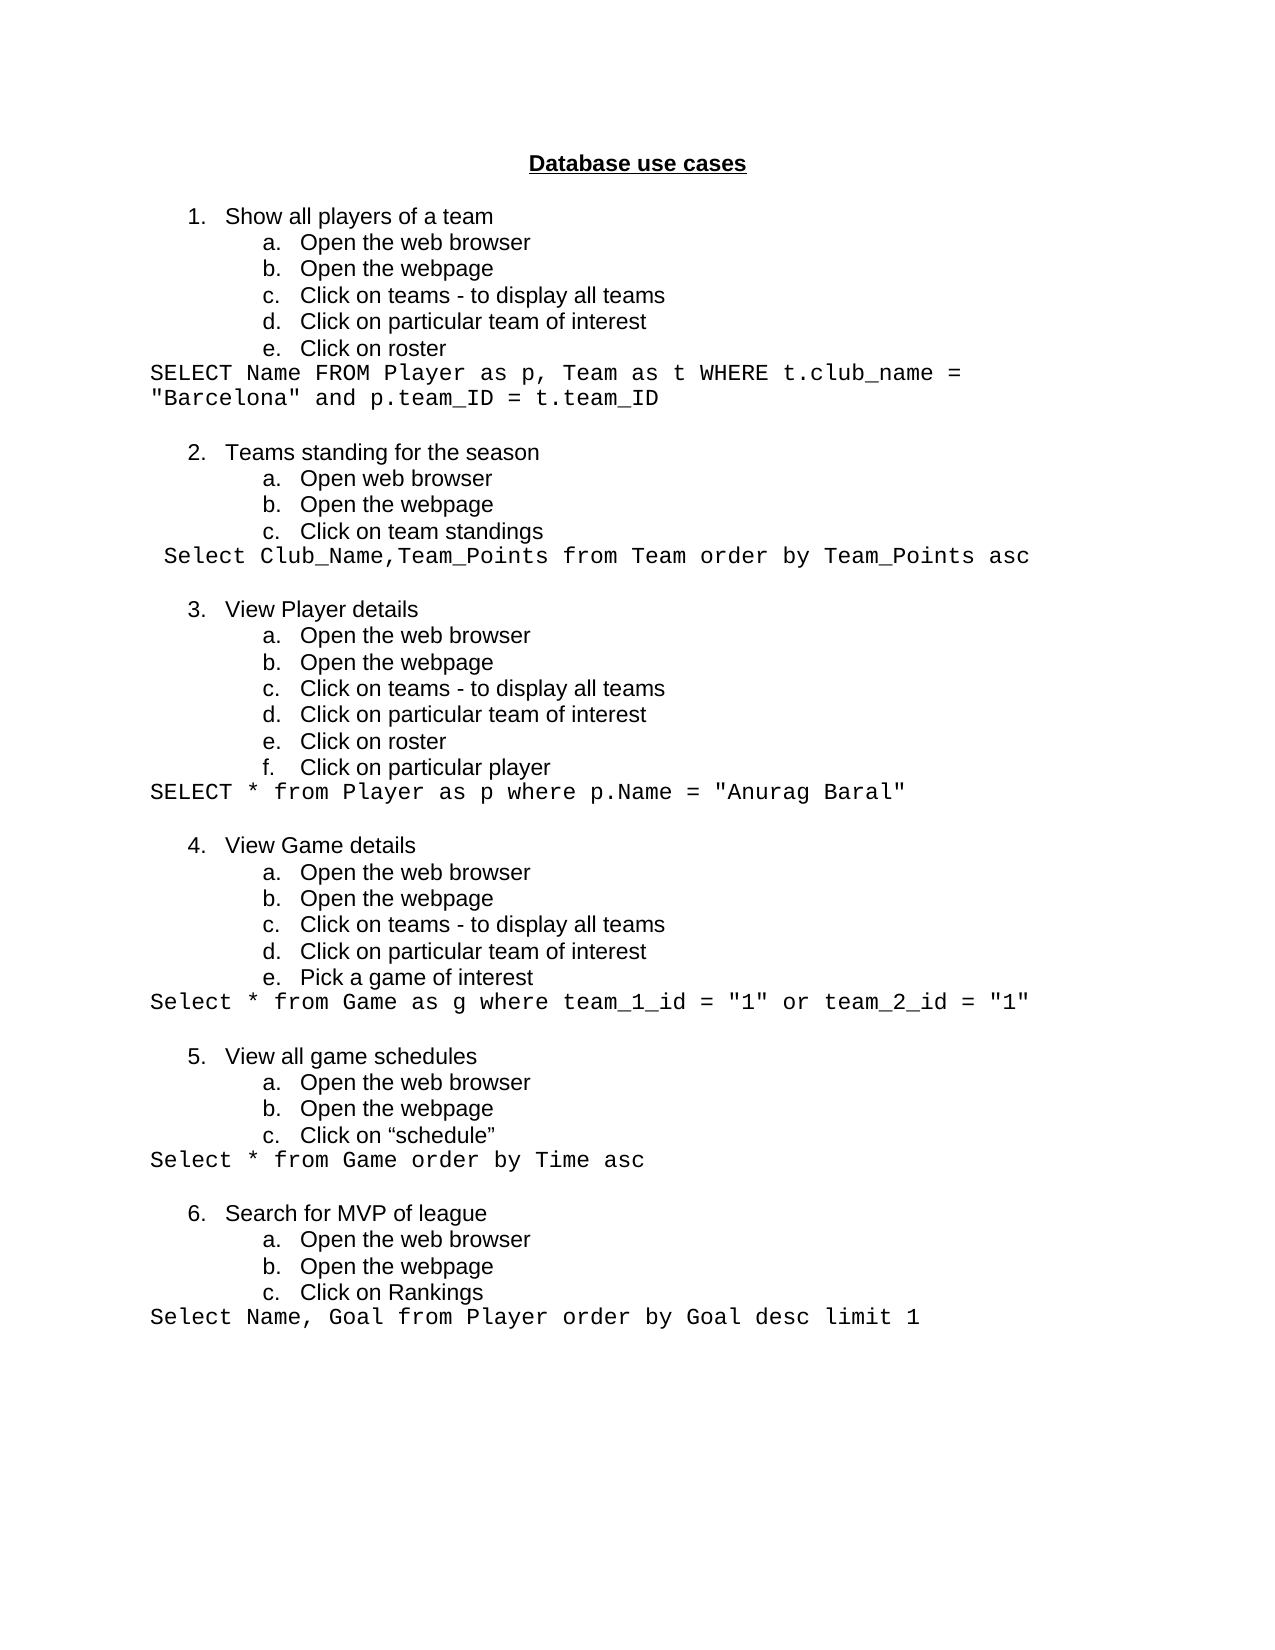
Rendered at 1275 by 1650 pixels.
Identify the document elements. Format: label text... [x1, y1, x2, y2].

list Open web browser [262, 465, 1125, 491]
list Open the web browser [262, 622, 1125, 649]
list Open the webpage [262, 1095, 1125, 1122]
text Select Club_Name,Team_Points from Team order by Team_Points asc [150, 544, 1125, 570]
list Click on teams - to display all teams [262, 675, 1125, 701]
list Click on particular player [262, 754, 1125, 780]
list Open the webpage [262, 1253, 1125, 1279]
list Click on particular team of interest [262, 701, 1125, 728]
text Select * from Game as g where team_1_id = "1" or team_2_id = "1" [150, 990, 1125, 1043]
list Show all players of a team [187, 203, 1125, 229]
list Open the web browser [262, 859, 1125, 885]
list Click on teams - to display all teams [262, 911, 1125, 938]
list Click on Rankings [262, 1279, 1125, 1305]
list Open the webpage [262, 649, 1125, 675]
list Open the web browser [262, 1226, 1125, 1253]
list View all game schedules [187, 1043, 1125, 1069]
text SELECT * from Player as p where p.Name = "Anurag Baral" [150, 780, 1125, 806]
list Click on particular team of interest [262, 938, 1125, 964]
list Search for MVP of league [187, 1200, 1125, 1226]
text Database use cases [150, 150, 1125, 176]
list Open the webpage [262, 491, 1125, 518]
list Open the webpage [262, 885, 1125, 911]
text SELECT Name FROM Player as p, Team as t WHERE t.club_name = "Barcelona" and p.team_ID = t.team_ID [150, 361, 1125, 413]
list View Player details [187, 596, 1125, 622]
list Click on teams - to display all teams [262, 282, 1125, 308]
list View Game details [187, 832, 1125, 859]
list Click on team standings [262, 518, 1125, 544]
list Open the webpage [262, 255, 1125, 282]
list Click on roster [262, 334, 1125, 361]
list Click on “schedule” [262, 1122, 1125, 1148]
list Click on particular team of interest [262, 308, 1125, 334]
list Open the web browser [262, 229, 1125, 255]
text Select * from Game order by Time asc [150, 1148, 1125, 1174]
list Open the web browser [262, 1069, 1125, 1095]
text Select Name, Goal from Player order by Goal desc limit 1 [150, 1305, 1125, 1331]
list Pick a game of interest [262, 964, 1125, 990]
list Teams standing for the season [187, 439, 1125, 465]
list Click on roster [262, 728, 1125, 754]
